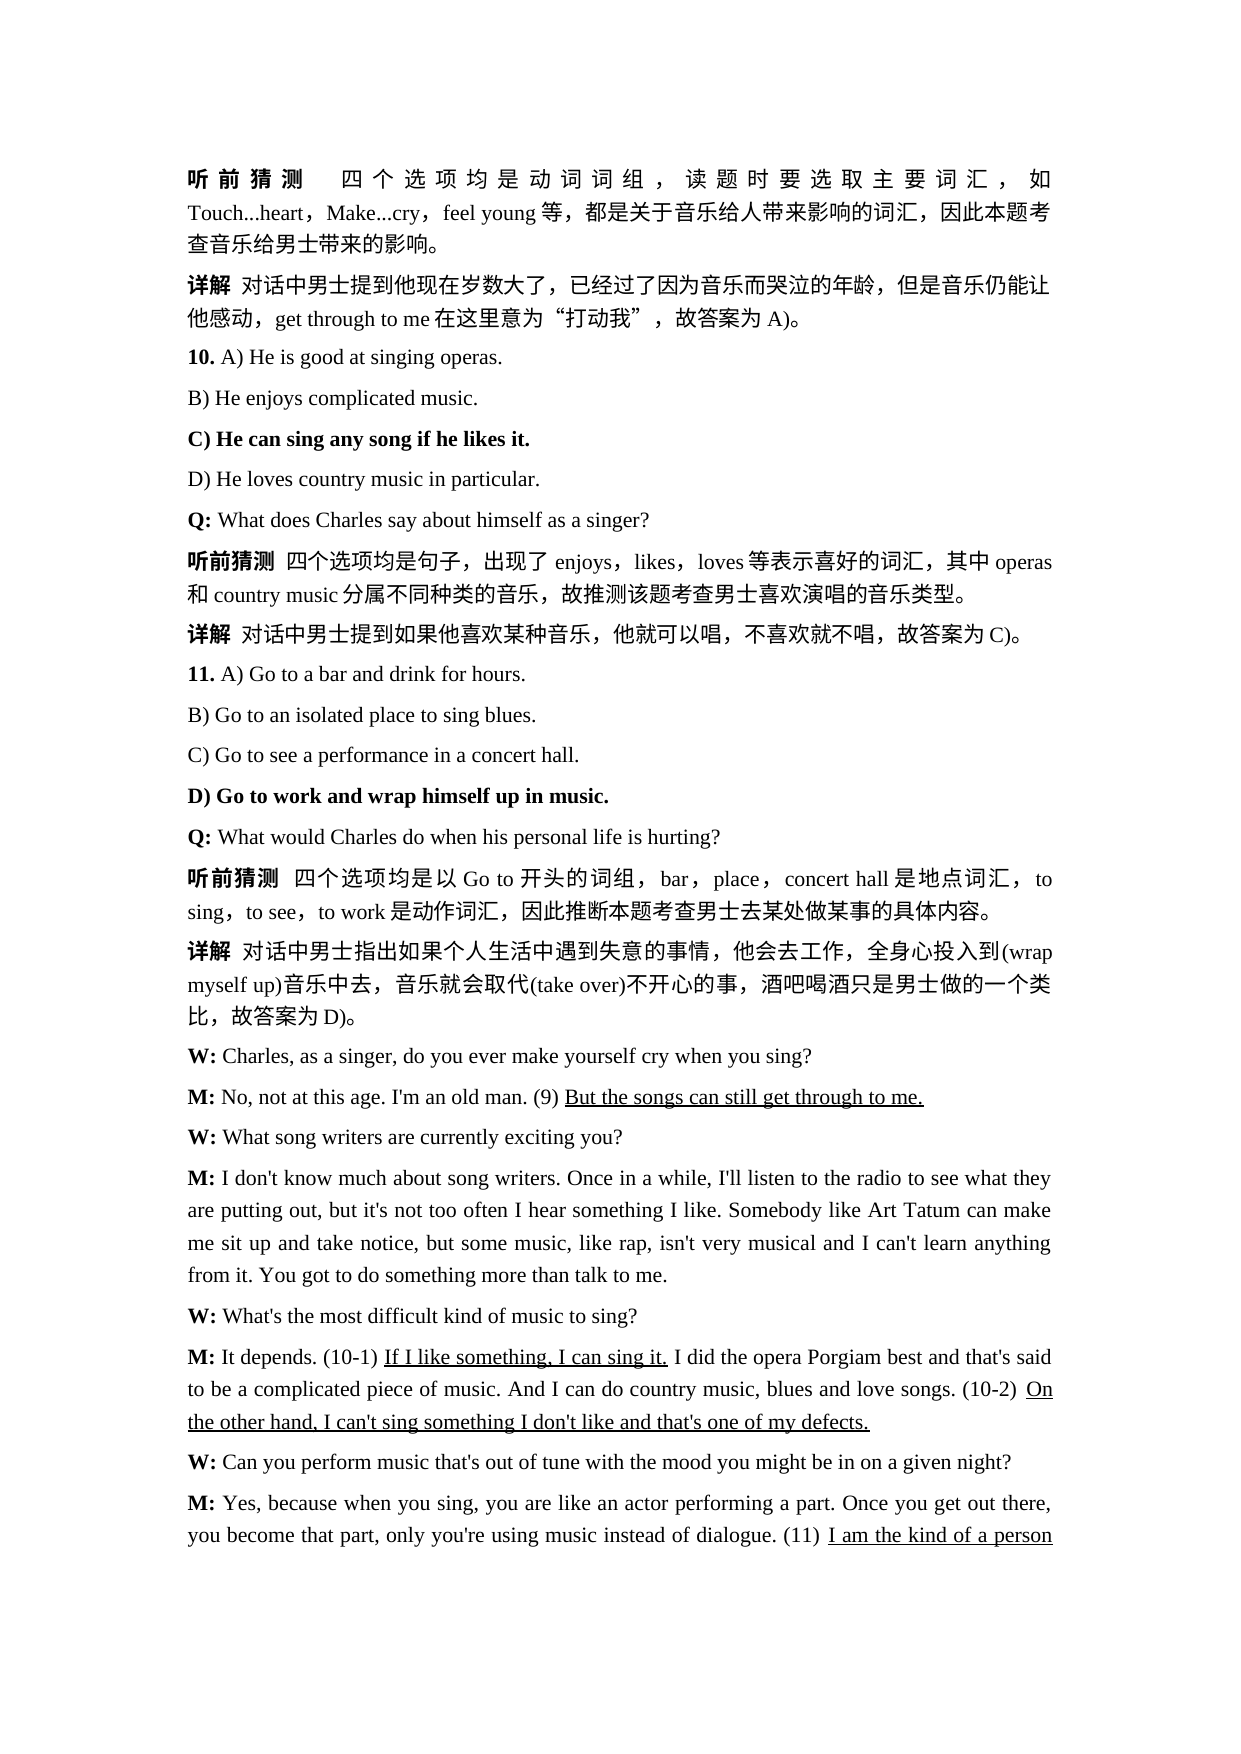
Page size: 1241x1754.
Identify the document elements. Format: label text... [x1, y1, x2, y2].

text W: What's the most difficult kind of music to sing? [187, 1299, 1053, 1332]
text M: No, not at this age. I'm an old man. (9) But the songs can still get through to me. [187, 1080, 1053, 1113]
text 听前猜测 四个选项均是句子，出现了enjoys，likes，loves等表示喜好的词汇，其中operas和country music分属不同种类的音乐，故推测该题考查男士喜欢演唱的音乐类型。 [187, 544, 1053, 609]
text 听前猜测 四个选项均是动词词组，读题时要选取主要词汇，如Touch...heart，Make...cry，feel young等，都是关于音乐给人带来影响的词汇，因此本题考查音乐给男士带来的影响。 [187, 162, 1053, 259]
text C) He can sing any song if he likes it. [187, 422, 1053, 454]
text B) He enjoys complicated music. [187, 381, 1053, 414]
text C) Go to see a performance in a concert hall. [187, 739, 1053, 771]
text Q: What does Charles say about himself as a singer? [187, 503, 1053, 536]
text W: Charles, as a singer, do you ever make yourself cry when you sing? [187, 1039, 1053, 1072]
text M: I don't know much about song writers. Once in a while, I'll listen to the radio to see what they are putting out, but it's not too often I hear something I like. Somebody like Art Tatum can make me sit up and take notice, but some music, like rap, isn't very musical and I can't learn anything from it. You got to do something more than talk to me. [187, 1161, 1053, 1291]
text D) Go to work and wrap himself up in music. [187, 779, 1053, 812]
text W: What song writers are currently exciting you? [187, 1121, 1053, 1153]
text 详解 对话中男士提到他现在岁数大了，已经过了因为音乐而哭泣的年龄，但是音乐仍能让他感动，get through to me在这里意为“打动我”，故答案为A)。 [187, 268, 1053, 333]
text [187, 1486, 1053, 1551]
text B) Go to an isolated place to sing blues. [187, 698, 1053, 731]
text 10. A) He is good at singing operas. [187, 341, 1053, 373]
text Q: What would Charles do when his personal life is hurting? [187, 820, 1053, 853]
text 详解 对话中男士提到如果他喜欢某种音乐，他就可以唱，不喜欢就不唱，故答案为C)。 [187, 617, 1053, 649]
text D) He loves country music in particular. [187, 463, 1053, 495]
text 听前猜测 四个选项均是以Go to开头的词组，bar，place，concert hall是地点词汇，to sing，to see，to work是动作词汇，因此推断本题考查男士去某处做某事的具体内容。 [187, 861, 1053, 926]
text W: Can you perform music that's out of tune with the mood you might be in on a given night? [187, 1446, 1053, 1478]
text 11. A) Go to a bar and drink for hours. [187, 658, 1053, 690]
text M: It depends. (10-1) If I like something, I can sing it. I did the opera Porgiam best and that's said to be a complicated piece of music. And I can do country music, blues and love songs. (10-2) On the other hand, I can't sing something I don't like and that's one of my defects. [187, 1340, 1053, 1438]
text 详解 对话中男士指出如果个人生活中遇到失意的事情，他会去工作，全身心投入到(wrap myself up)音乐中去，音乐就会取代(take over)不开心的事，酒吧喝酒只是男士做的一个类比，故答案为D)。 [187, 934, 1053, 1031]
